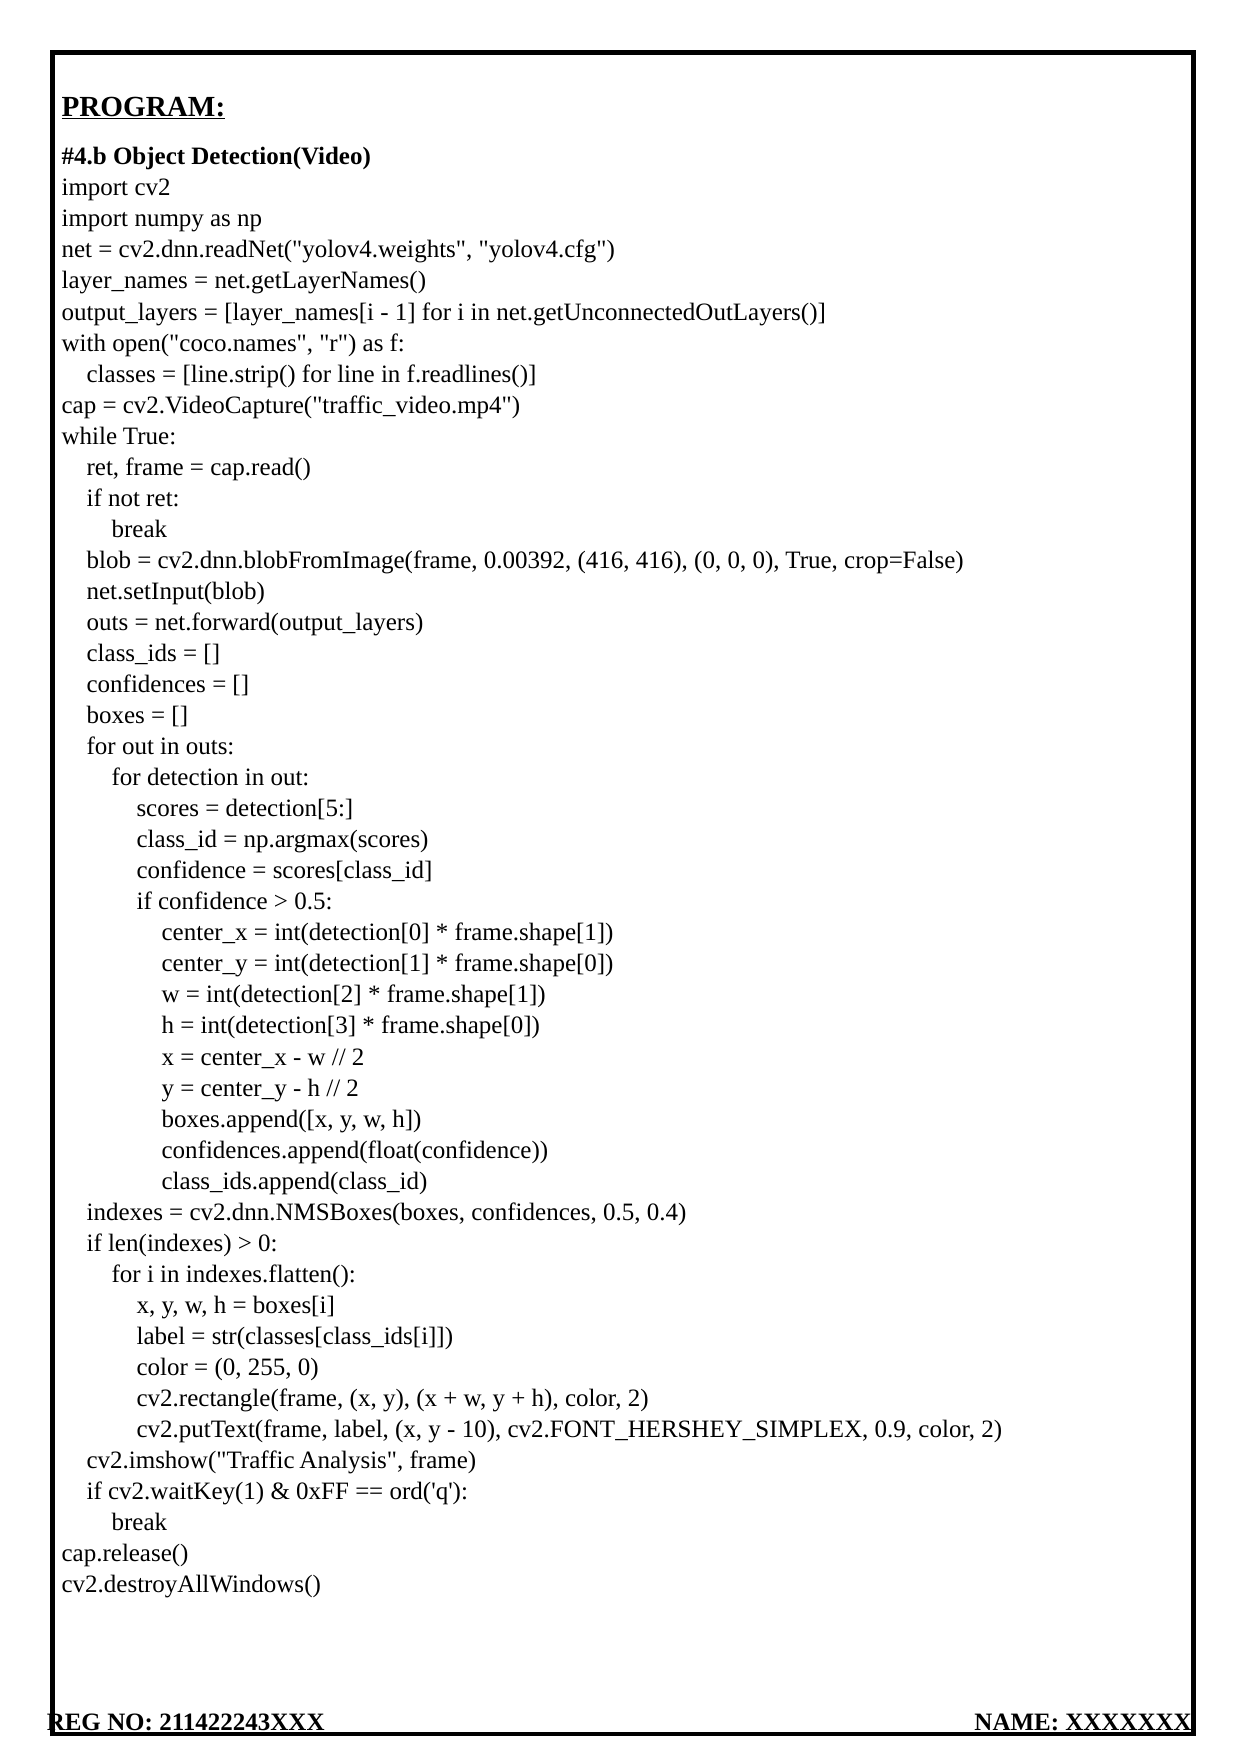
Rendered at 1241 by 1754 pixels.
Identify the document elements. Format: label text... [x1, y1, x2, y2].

text outs = net.forward(output_layers) [61, 607, 1191, 636]
text cv2.putText(frame, label, (x, y - 10), cv2.FONT_HERSHEY_SIMPLEX, 0.9, color, 2) [61, 1414, 1191, 1443]
text break [61, 514, 1191, 543]
text if not ret: [61, 483, 1191, 512]
text #4.b Object Detection(Video) [61, 141, 1191, 170]
text with open("coco.names", "r") as f: [61, 328, 1191, 356]
text x = center_x - w // 2 [61, 1042, 1191, 1070]
text w = int(detection[2] * frame.shape[1]) [61, 979, 1191, 1008]
text class_ids = [] [61, 638, 1191, 667]
text for detection in out: [61, 762, 1191, 791]
text x, y, w, h = boxes[i] [61, 1290, 1191, 1319]
text center_x = int(detection[0] * frame.shape[1]) [61, 917, 1191, 946]
text boxes.append([x, y, w, h]) [61, 1104, 1191, 1132]
text if cv2.waitKey(1) & 0xFF == ord('q'): [61, 1476, 1191, 1505]
text if confidence > 0.5: [61, 886, 1191, 915]
text PROGRAM: [61, 89, 1191, 122]
text for out in outs: [61, 731, 1191, 760]
text confidences = [] [61, 669, 1191, 698]
text if len(indexes) > 0: [61, 1228, 1191, 1257]
text y = center_y - h // 2 [61, 1073, 1191, 1101]
text label = str(classes[class_ids[i]]) [61, 1321, 1191, 1350]
text net = cv2.dnn.readNet("yolov4.weights", "yolov4.cfg") [61, 234, 1191, 263]
text scores = detection[5:] [61, 793, 1191, 822]
text h = int(detection[3] * frame.shape[0]) [61, 1011, 1191, 1039]
text import cv2 [61, 172, 1191, 201]
text indexes = cv2.dnn.NMSBoxes(boxes, confidences, 0.5, 0.4) [61, 1197, 1191, 1226]
text cap.release() [61, 1538, 1191, 1567]
text for i in indexes.flatten(): [61, 1259, 1191, 1288]
text ret, frame = cap.read() [61, 452, 1191, 481]
text color = (0, 255, 0) [61, 1352, 1191, 1381]
text cv2.imshow("Traffic Analysis", frame) [61, 1445, 1191, 1474]
text net.setInput(blob) [61, 576, 1191, 605]
text classes = [line.strip() for line in f.readlines()] [61, 359, 1191, 387]
text import numpy as np [61, 203, 1191, 232]
text layer_names = net.getLayerNames() [61, 266, 1191, 294]
text class_ids.append(class_id) [61, 1166, 1191, 1194]
text class_id = np.argmax(scores) [61, 824, 1191, 853]
text confidences.append(float(confidence)) [61, 1135, 1191, 1163]
text blob = cv2.dnn.blobFromImage(frame, 0.00392, (416, 416), (0, 0, 0), True, crop=False) [61, 545, 1191, 574]
text output_layers = [layer_names[i - 1] for i in net.getUnconnectedOutLayers()] [61, 297, 1191, 325]
text center_y = int(detection[1] * frame.shape[0]) [61, 948, 1191, 977]
text boxes = [] [61, 700, 1191, 729]
text while True: [61, 421, 1191, 449]
text break [61, 1507, 1191, 1536]
text confidence = scores[class_id] [61, 855, 1191, 884]
text cv2.destroyAllWindows() [61, 1569, 1191, 1598]
text cap = cv2.VideoCapture("traffic_video.mp4") [61, 390, 1191, 418]
text cv2.rectangle(frame, (x, y), (x + w, y + h), color, 2) [61, 1383, 1191, 1412]
